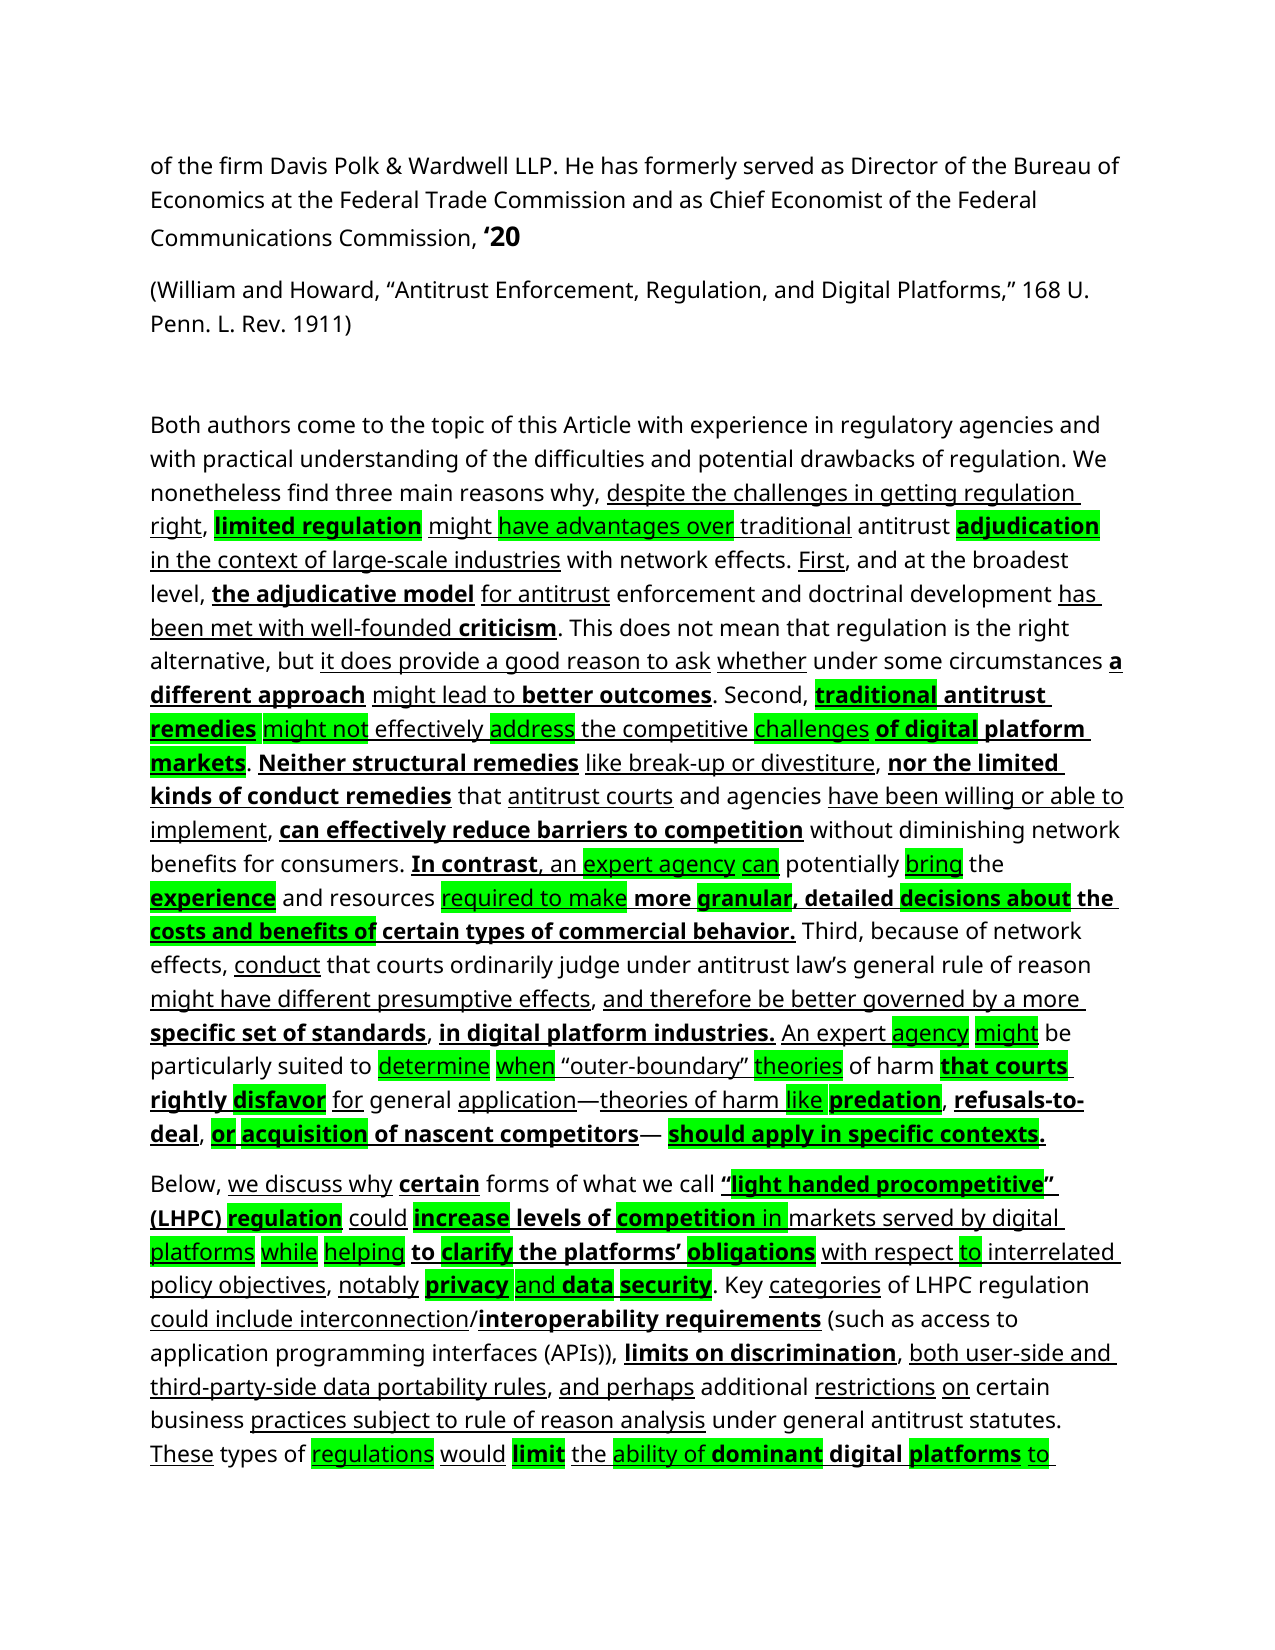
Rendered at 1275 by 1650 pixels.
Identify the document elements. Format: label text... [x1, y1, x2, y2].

text Both authors come to the topic of this Article with experience in regulatory agencies and with practical understanding of the difficulties and potential drawbacks of regulation. We nonetheless find three main reasons why, despite the challenges in getting regulation right, limited regulation might have advantages over traditional antitrust adjudication in the context of large-scale industries with network effects. First, and at the broadest level, the adjudicative model for antitrust enforcement and doctrinal development has been met with well-founded criticism. This does not mean that regulation is the right alternative, but it does provide a good reason to ask whether under some circumstances a different approach might lead to better outcomes. Second, traditional antitrust remedies might not effectively address the competitive challenges of digital platform markets. Neither structural remedies like break-up or divestiture, nor the limited kinds of conduct remedies that antitrust courts and agencies have been willing or able to implement, can effectively reduce barriers to competition without diminishing network benefits for consumers. In contrast, an expert agency can potentially bring the experience and resources required to make more granular, detailed decisions about the costs and benefits of certain types of commercial behavior. Third, because of network effects, conduct that courts ordinarily judge under antitrust law’s general rule of reason might have different presumptive effects, and therefore be better governed by a more specific set of standards, in digital platform industries. An expert agency might be particularly suited to determine when “outer-boundary” theories of harm that courts rightly disfavor for general application—theories of harm like predation, refusals-to-deal, or acquisition of nascent competitors— should apply in specific contexts. [150, 409, 1125, 1149]
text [150, 1168, 1125, 1469]
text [150, 150, 1125, 255]
text (William and Howard, “Antitrust Enforcement, Regulation, and Digital Platforms,” 168 U. Penn. L. Rev. 1911) [150, 274, 1125, 339]
